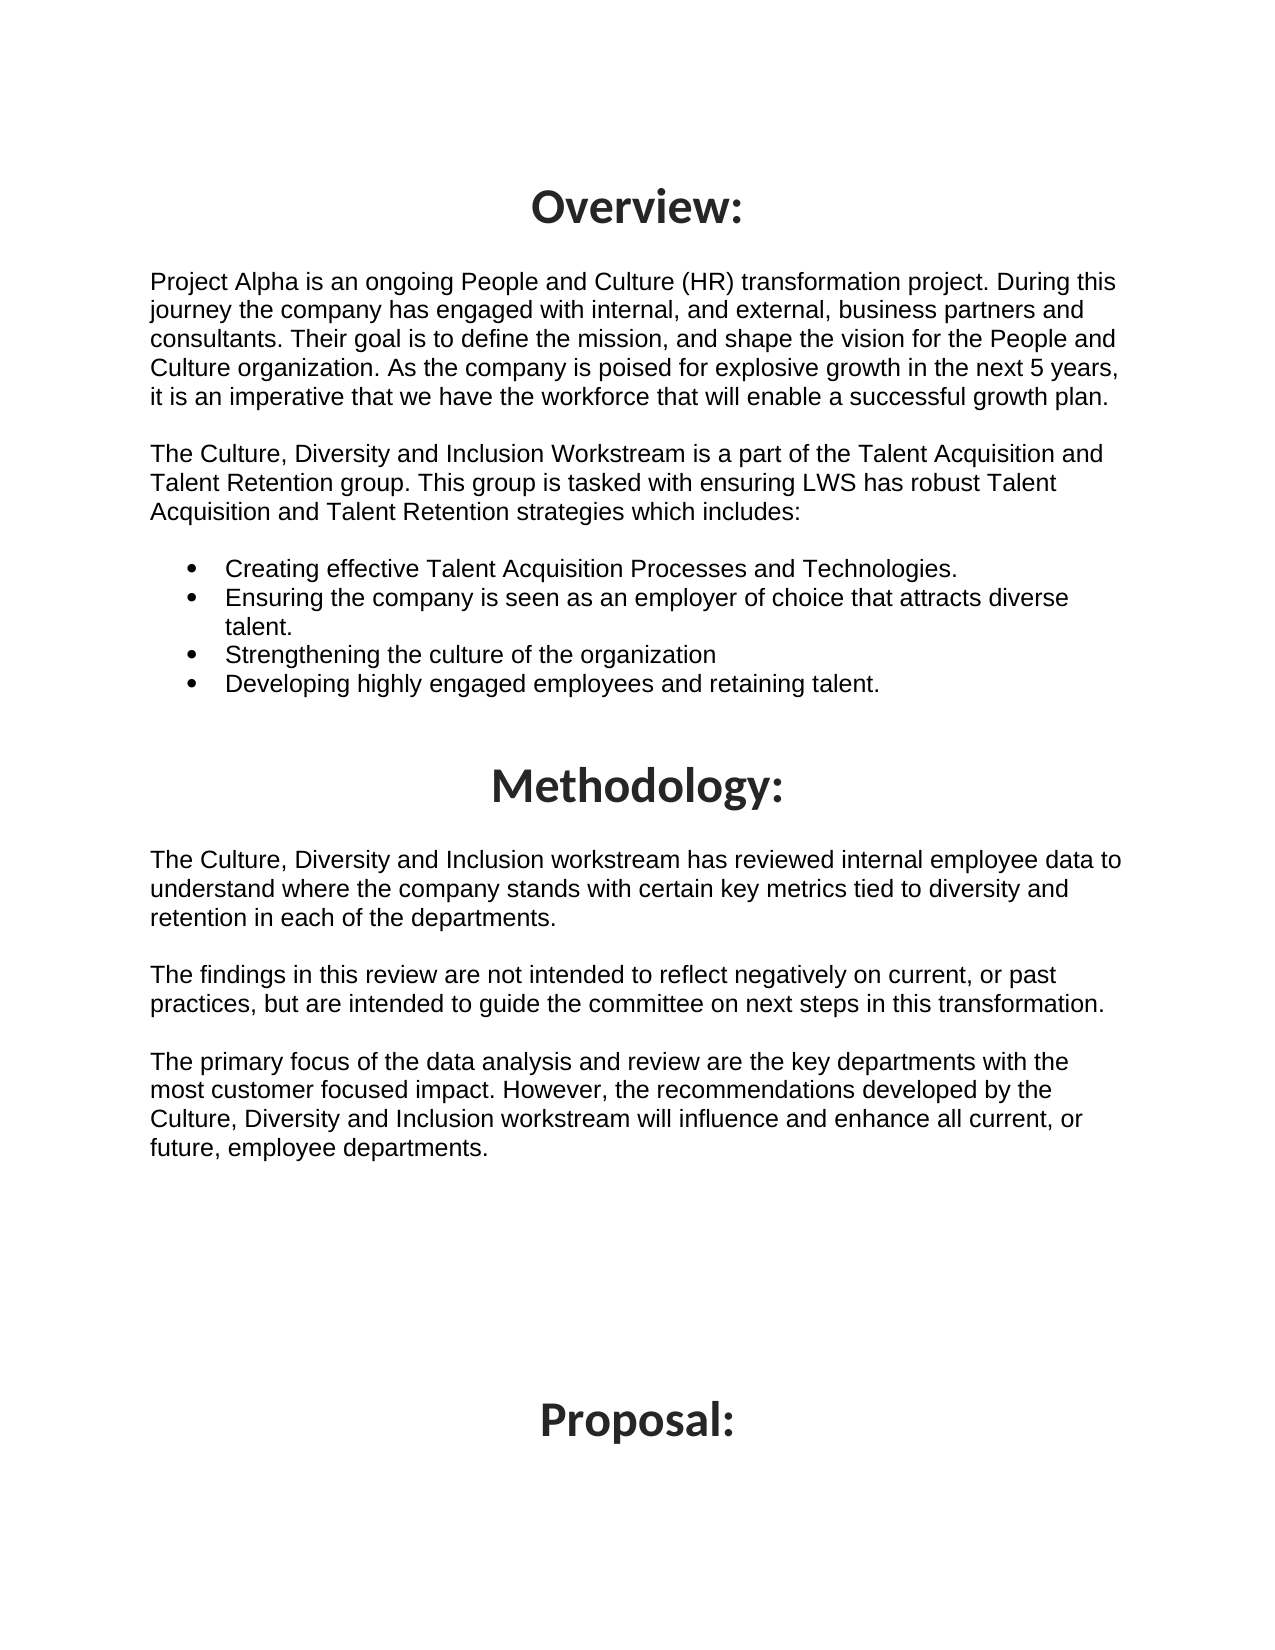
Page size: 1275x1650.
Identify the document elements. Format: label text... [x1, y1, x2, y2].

list Strengthening the culture of the organization [187, 641, 1125, 669]
list Ensuring the company is seen as an employer of choice that attracts diverse talent. [187, 583, 1125, 641]
text Project Alpha is an ongoing People and Culture (HR) transformation project. During this journey the company has engaged with internal, and external, business partners and consultants. Their goal is to define the mission, and shape the vision for the People and Culture organization. As the company is poised for explosive growth in the next 5 years, it is an imperative that we have the workforce that will enable a successful growth plan. [150, 267, 1125, 410]
list Creating effective Talent Acquisition Processes and Technologies. [187, 554, 1125, 583]
subtitle Methodology: [150, 754, 1125, 815]
list Developing highly engaged employees and retaining talent. [187, 669, 1125, 698]
text The primary focus of the data analysis and review are the key departments with the most customer focused impact. However, the recommendations developed by the Culture, Diversity and Inclusion workstream will influence and enhance all current, or future, employee departments. [150, 1047, 1125, 1162]
text The findings in this review are not intended to reflect negatively on current, or past practices, but are intended to guide the committee on next steps in this transformation. [150, 960, 1125, 1018]
text The Culture, Diversity and Inclusion workstream has reviewed internal employee data to understand where the company stands with certain key metrics tied to diversity and retention in each of the departments. [150, 845, 1125, 932]
text The Culture, Diversity and Inclusion Workstream is a part of the Talent Acquisition and Talent Retention group. This group is tasked with ensuring LWS has robust Talent Acquisition and Talent Retention strategies which includes: [150, 439, 1125, 525]
subtitle Proposal: [150, 1388, 1125, 1449]
subtitle Overview: [150, 175, 1125, 236]
